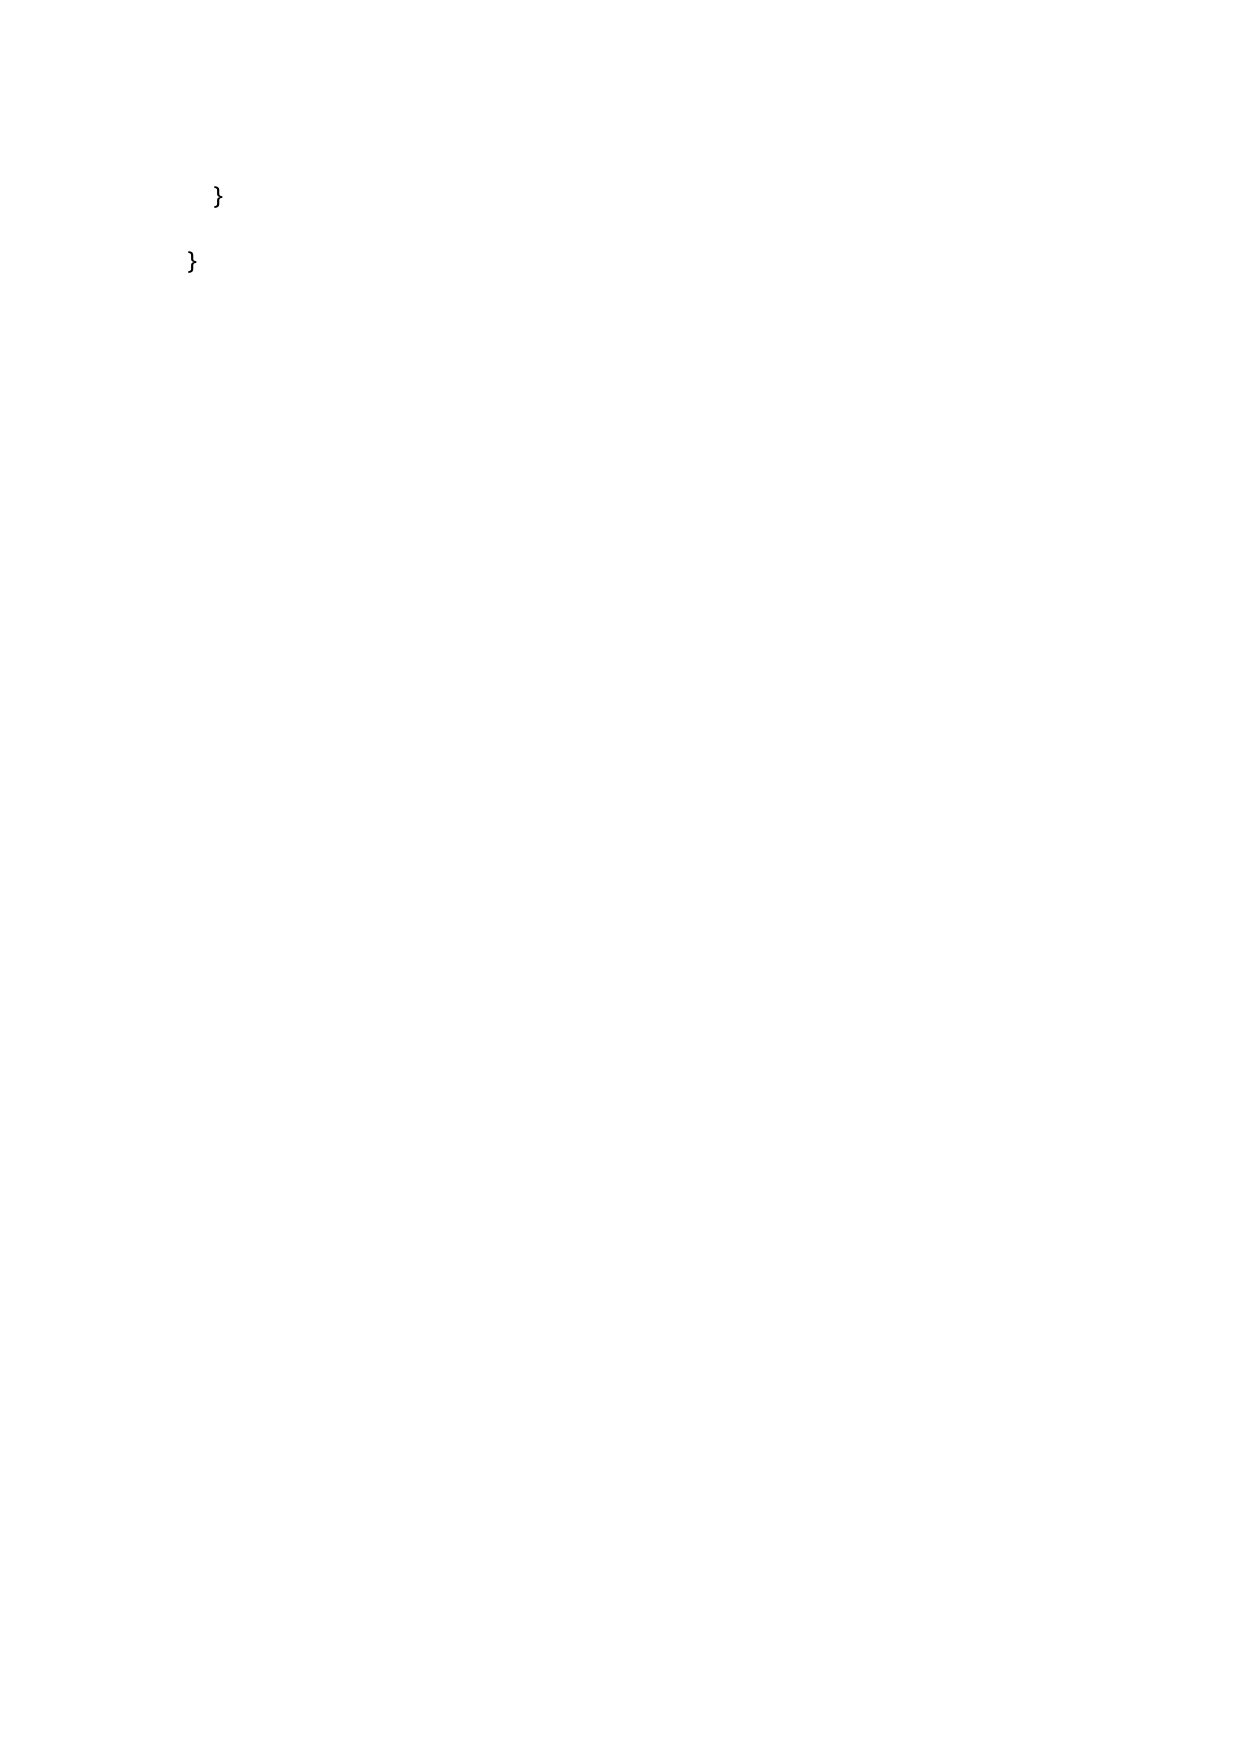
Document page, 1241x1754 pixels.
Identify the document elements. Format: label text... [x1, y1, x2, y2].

text } [187, 227, 1053, 292]
text } [187, 162, 1053, 227]
